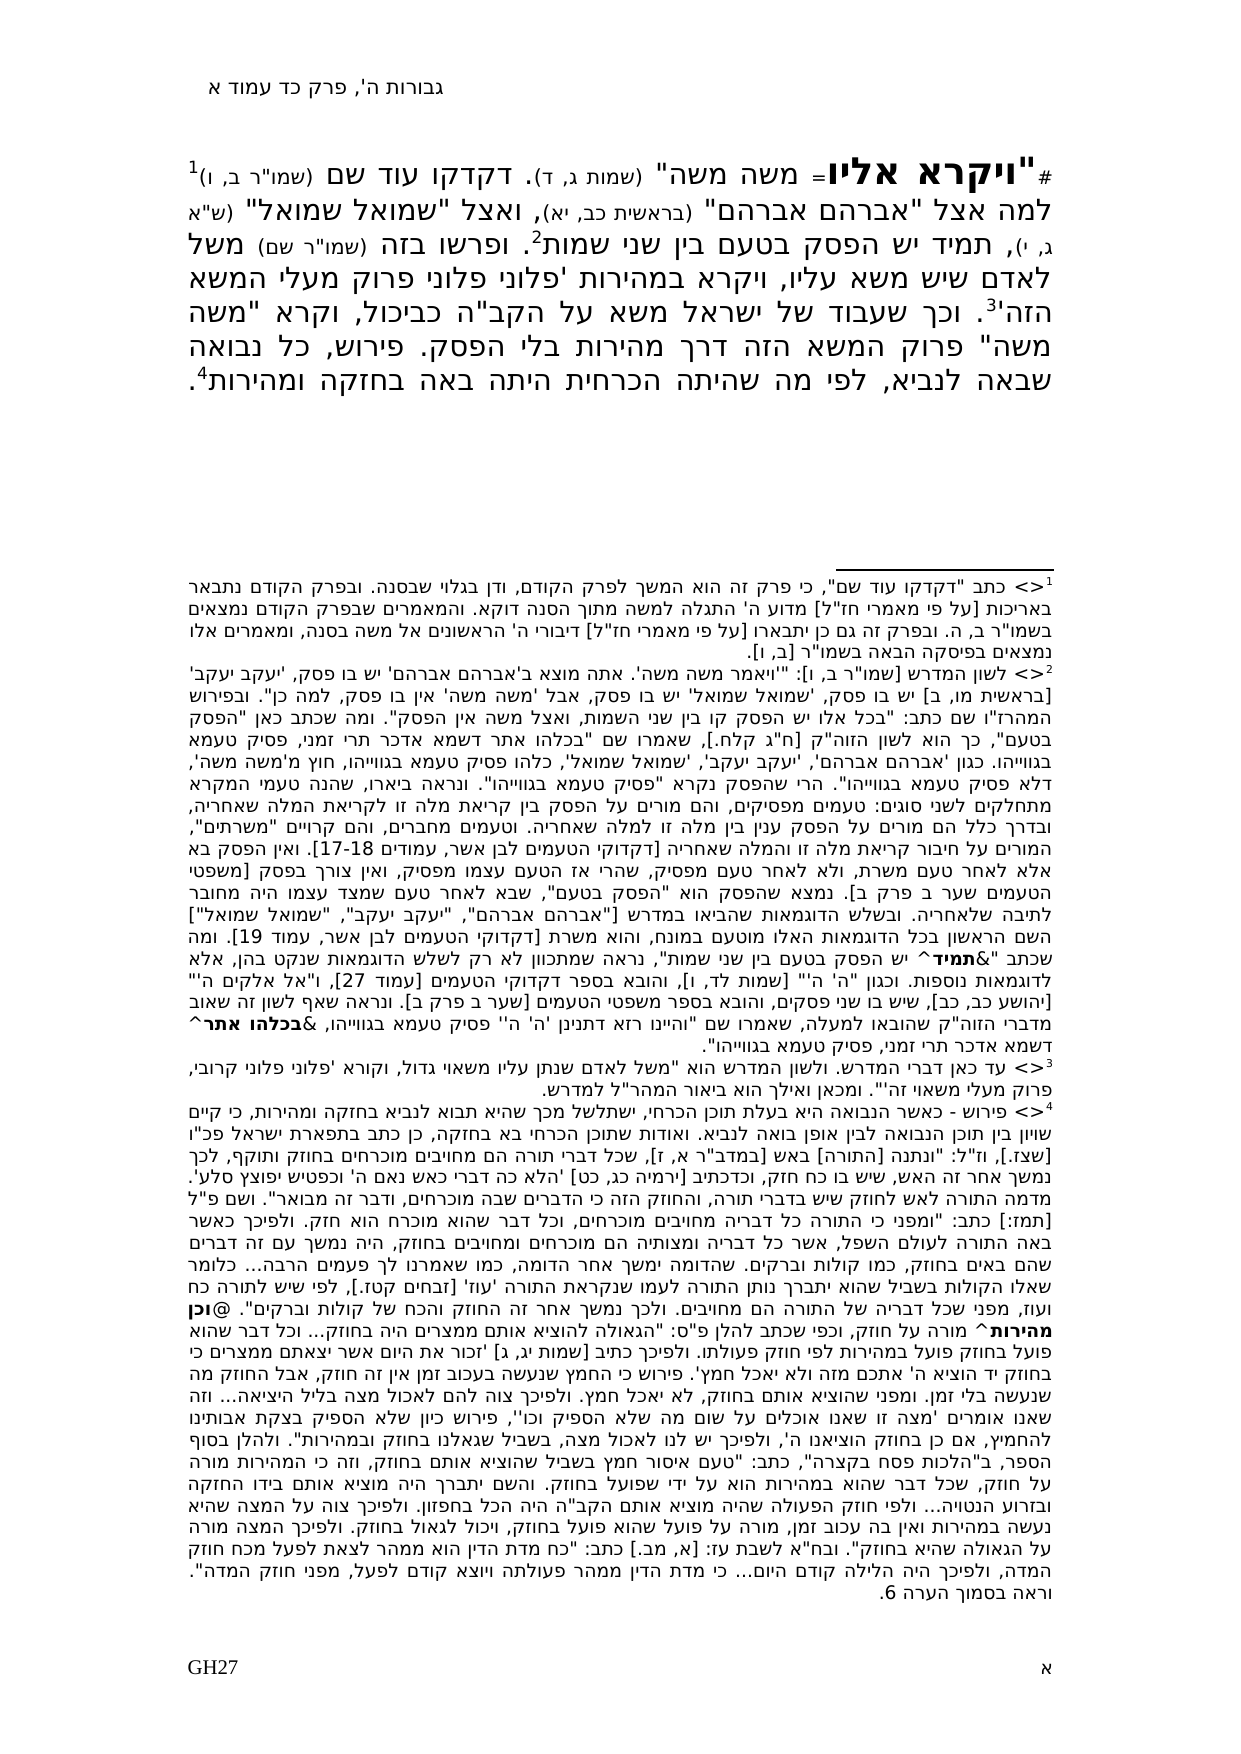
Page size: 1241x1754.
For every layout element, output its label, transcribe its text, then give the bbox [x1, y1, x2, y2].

text #"ויקרא אליו= משה משה" (שמות ג, ד). דקדקו עוד שם (שמו"ר ב, ו) למה אצל "אברהם אברהם" (בראשית כב, יא), ואצל "שמואל שמואל" (ש"א ג, י), תמיד יש הפסק בטעם בין שני שמות. ופרשו בזה (שמו"ר שם) משל לאדם שיש משא עליו, ויקרא במהירות 'פלוני פלוני פרוק מעלי המשא הזה'. וכך שעבוד של ישראל משא על הקב"ה כביכול, וקרא "משה משה" פרוק המשא הזה דרך מהירות בלי הפסק. פירוש, כל נבואה שבאה לנביא, לפי מה שהיתה הכרחית היתה באה בחזקה ומהירות. ונבואה זאת, מפני שקשה לפני השם יתברך השעבוד, היתה באה הנבואה בחזקה ובמהירות, שהדבר הוא מוכרח, וזה נכון. [187, 150, 1053, 431]
